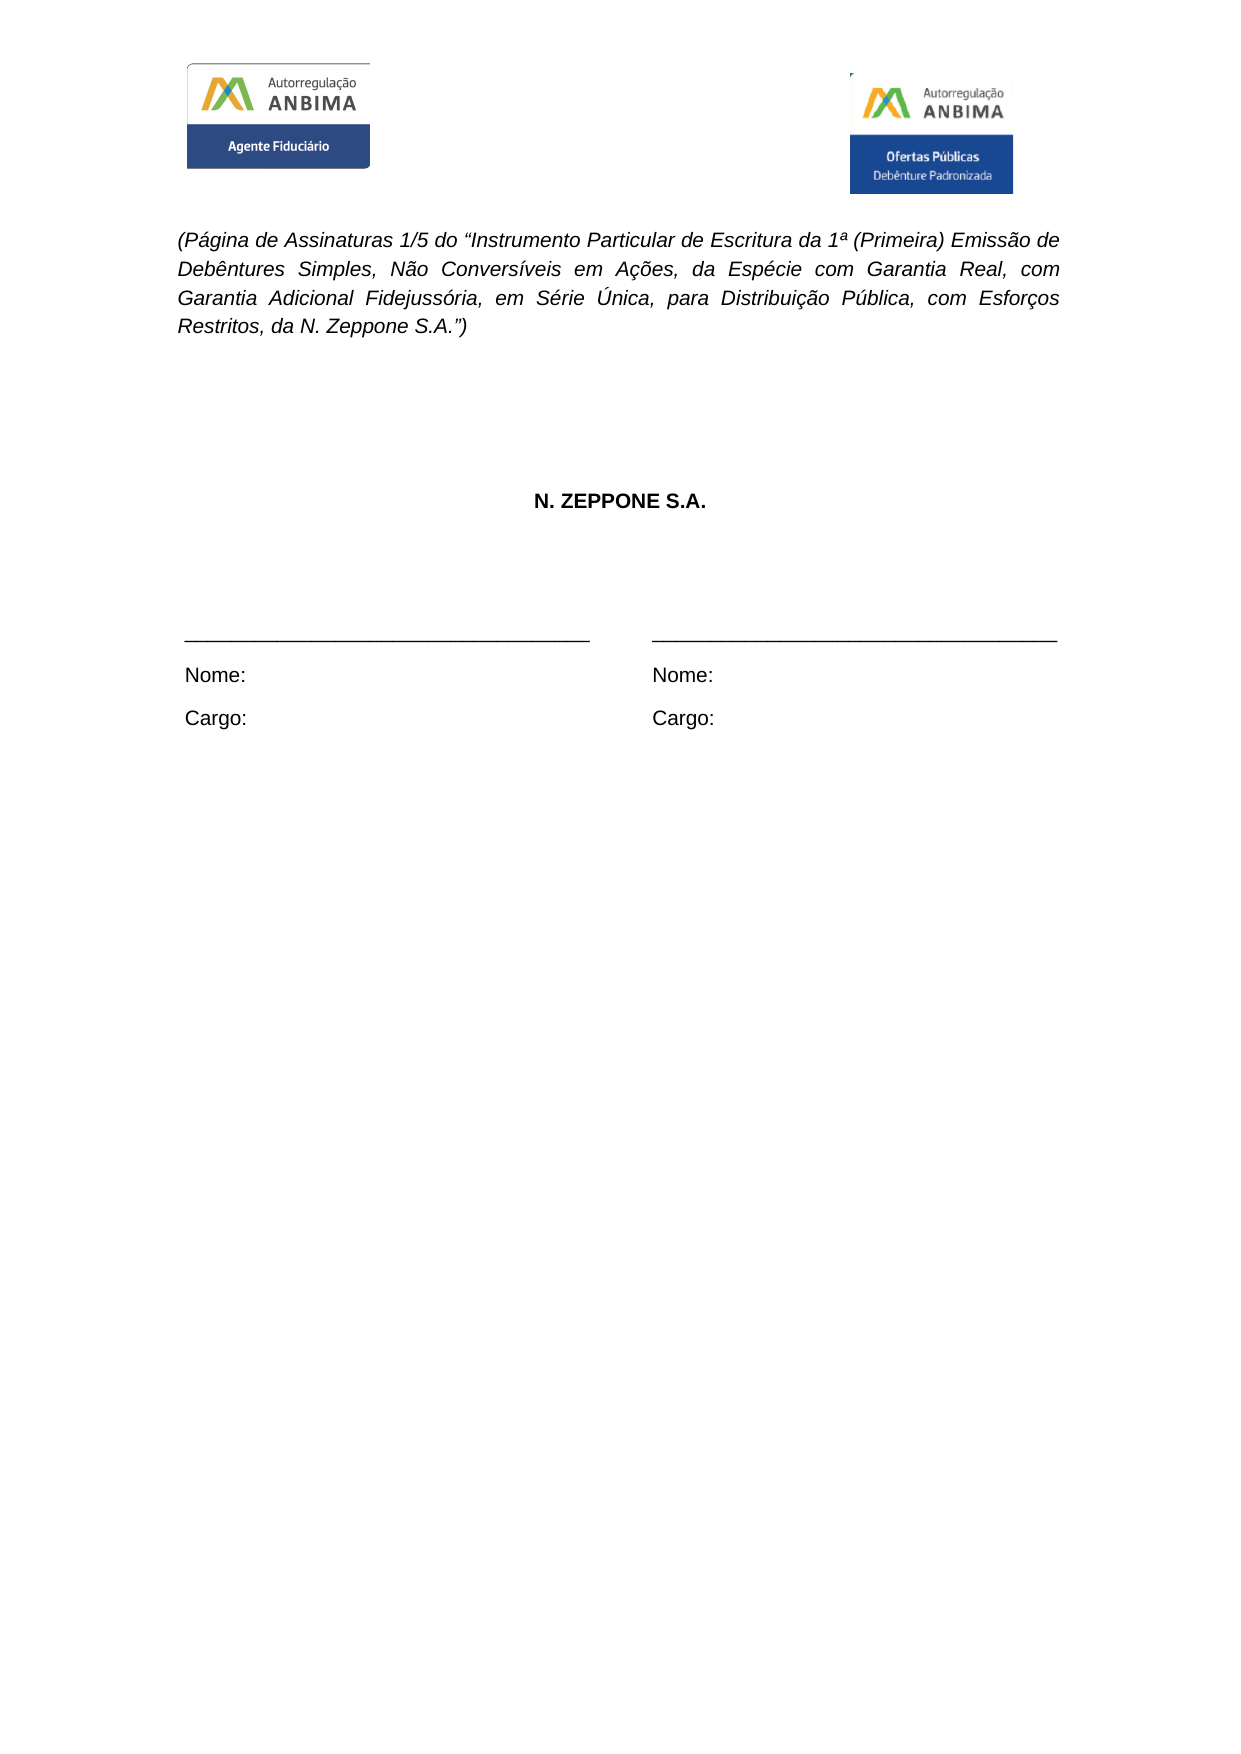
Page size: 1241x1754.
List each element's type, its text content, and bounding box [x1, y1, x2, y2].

table_header ___________________________________ Nome: Cargo: [177, 605, 645, 736]
text (Página de Assinaturas 1/5 do “Instrumento Particular de Escritura da 1ª (Primeira) Emissão de Debêntures Simples, Não Conversíveis em Ações, da Espécie com Garantia Real, com Garantia Adicional Fidejussória, em Série Única, para Distribuição Pública, com Esforços Restritos, da N. Zeppone S.A.”) [177, 227, 1063, 338]
text N. ZEPPONE S.A. [177, 488, 1063, 512]
table_header ___________________________________ Nome: Cargo: [645, 605, 1141, 736]
picture [187, 63, 370, 169]
picture [850, 73, 1014, 194]
